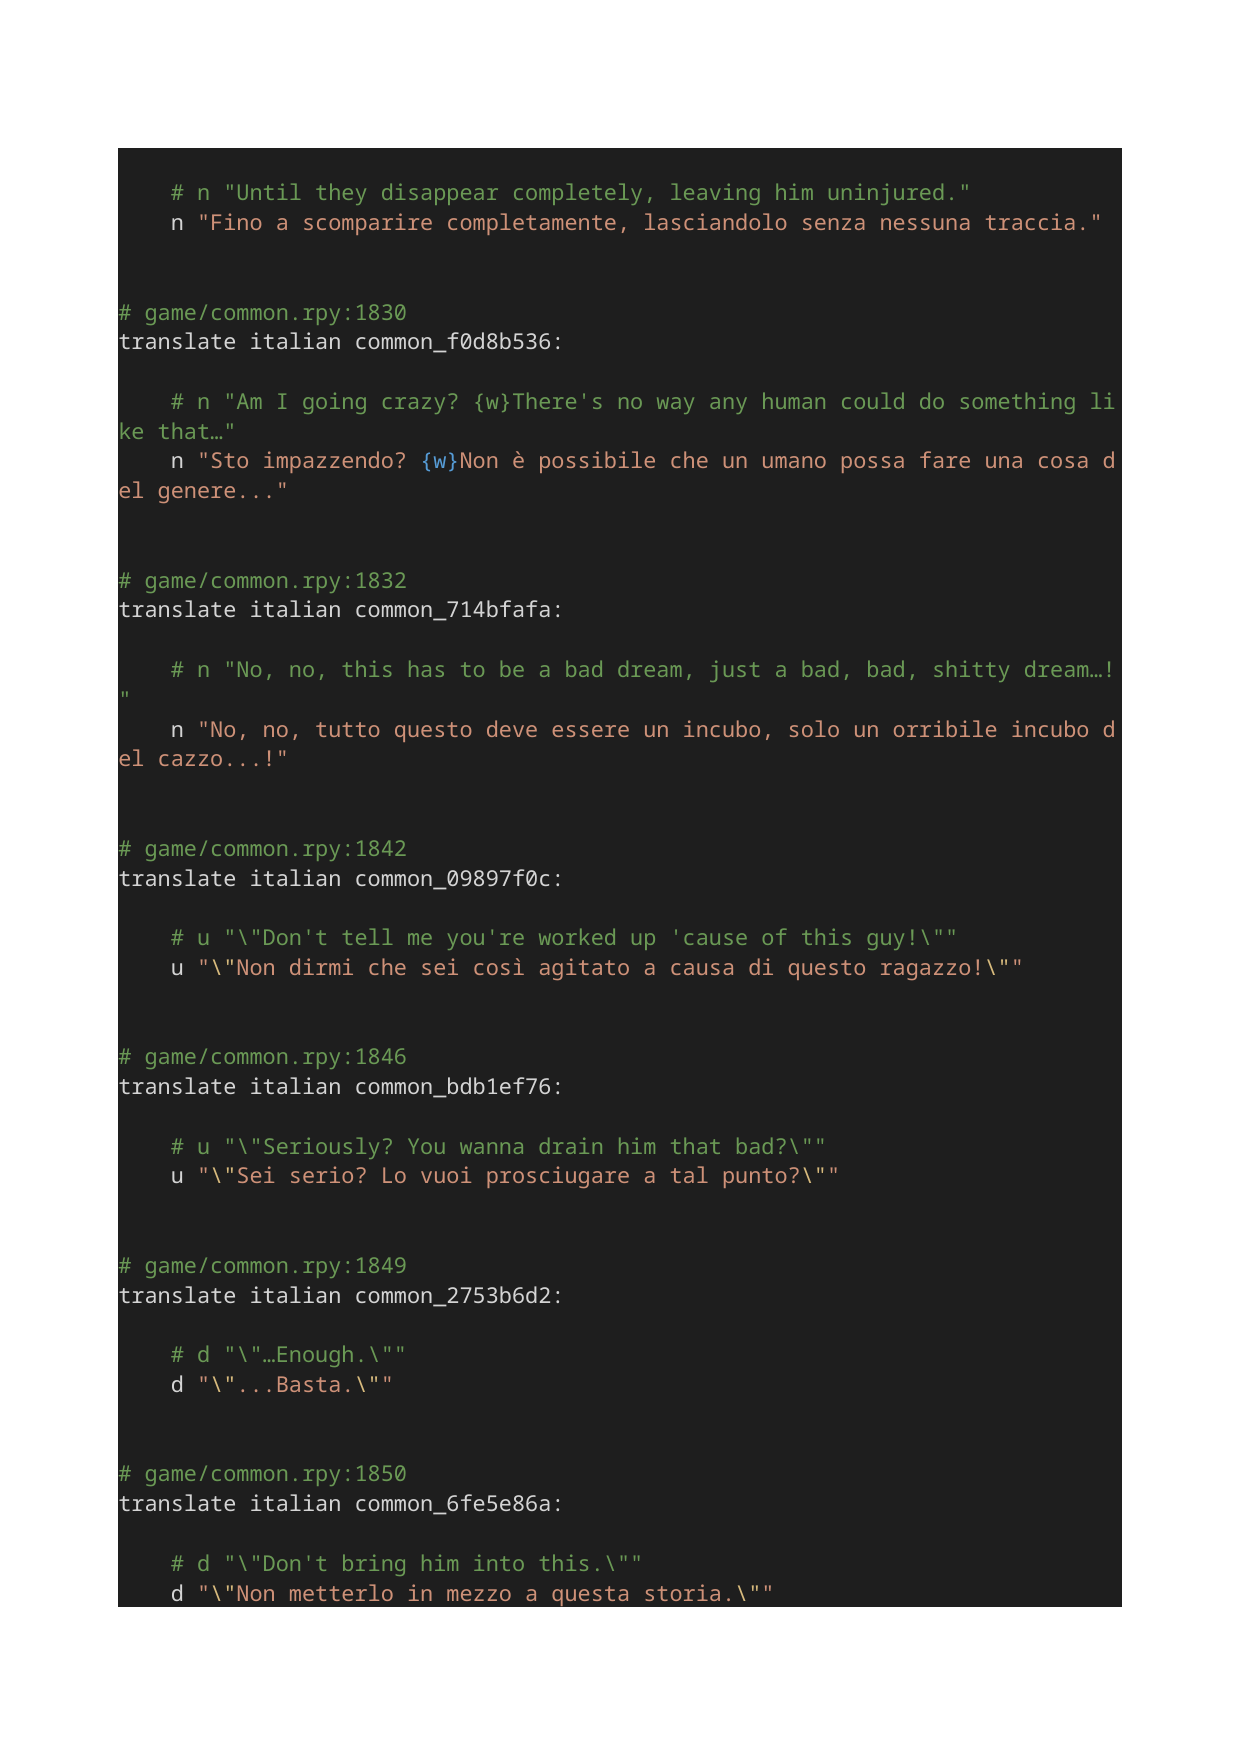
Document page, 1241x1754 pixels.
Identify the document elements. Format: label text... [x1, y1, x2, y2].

text # n "Am I going crazy? {w}There's no way any human could do something like that…" [118, 386, 1122, 446]
text u "\"Non dirmi che sei così agitato a causa di questo ragazzo!\"" [118, 952, 1122, 982]
text # n "Until they disappear completely, leaving him uninjured." [118, 177, 1122, 207]
text # u "\"Seriously? You wanna drain him that bad?\"" [118, 1131, 1122, 1161]
text translate italian common_2753b6d2: [118, 1280, 1122, 1309]
text # d "\"Don't bring him into this.\"" [118, 1548, 1122, 1578]
text d "\"...Basta.\"" [118, 1369, 1122, 1399]
text # game/common.rpy:1832 [118, 565, 1122, 594]
text n "No, no, tutto questo deve essere un incubo, solo un orribile incubo del cazzo...!" [118, 714, 1122, 773]
text # game/common.rpy:1849 [118, 1250, 1122, 1280]
text u "\"Sei serio? Lo vuoi prosciugare a tal punto?\"" [118, 1161, 1122, 1190]
text # game/common.rpy:1850 [118, 1458, 1122, 1488]
text translate italian common_f0d8b536: [118, 326, 1122, 356]
text n "Fino a scomparire completamente, lasciandolo senza nessuna traccia." [118, 207, 1122, 237]
text translate italian common_bdb1ef76: [118, 1071, 1122, 1101]
text # u "\"Don't tell me you're worked up 'cause of this guy!\"" [118, 922, 1122, 952]
text d "\"Non metterlo in mezzo a questa storia.\"" [118, 1578, 1122, 1607]
text # d "\"…Enough.\"" [118, 1339, 1122, 1369]
text # game/common.rpy:1846 [118, 1041, 1122, 1071]
text # n "No, no, this has to be a bad dream, just a bad, bad, shitty dream…!" [118, 654, 1122, 714]
text # game/common.rpy:1830 [118, 297, 1122, 326]
text n "Sto impazzendo? {w}Non è possibile che un umano possa fare una cosa del genere..." [118, 446, 1122, 505]
text translate italian common_6fe5e86a: [118, 1488, 1122, 1518]
text translate italian common_714bfafa: [118, 594, 1122, 624]
text # game/common.rpy:1842 [118, 833, 1122, 863]
text translate italian common_09897f0c: [118, 863, 1122, 892]
